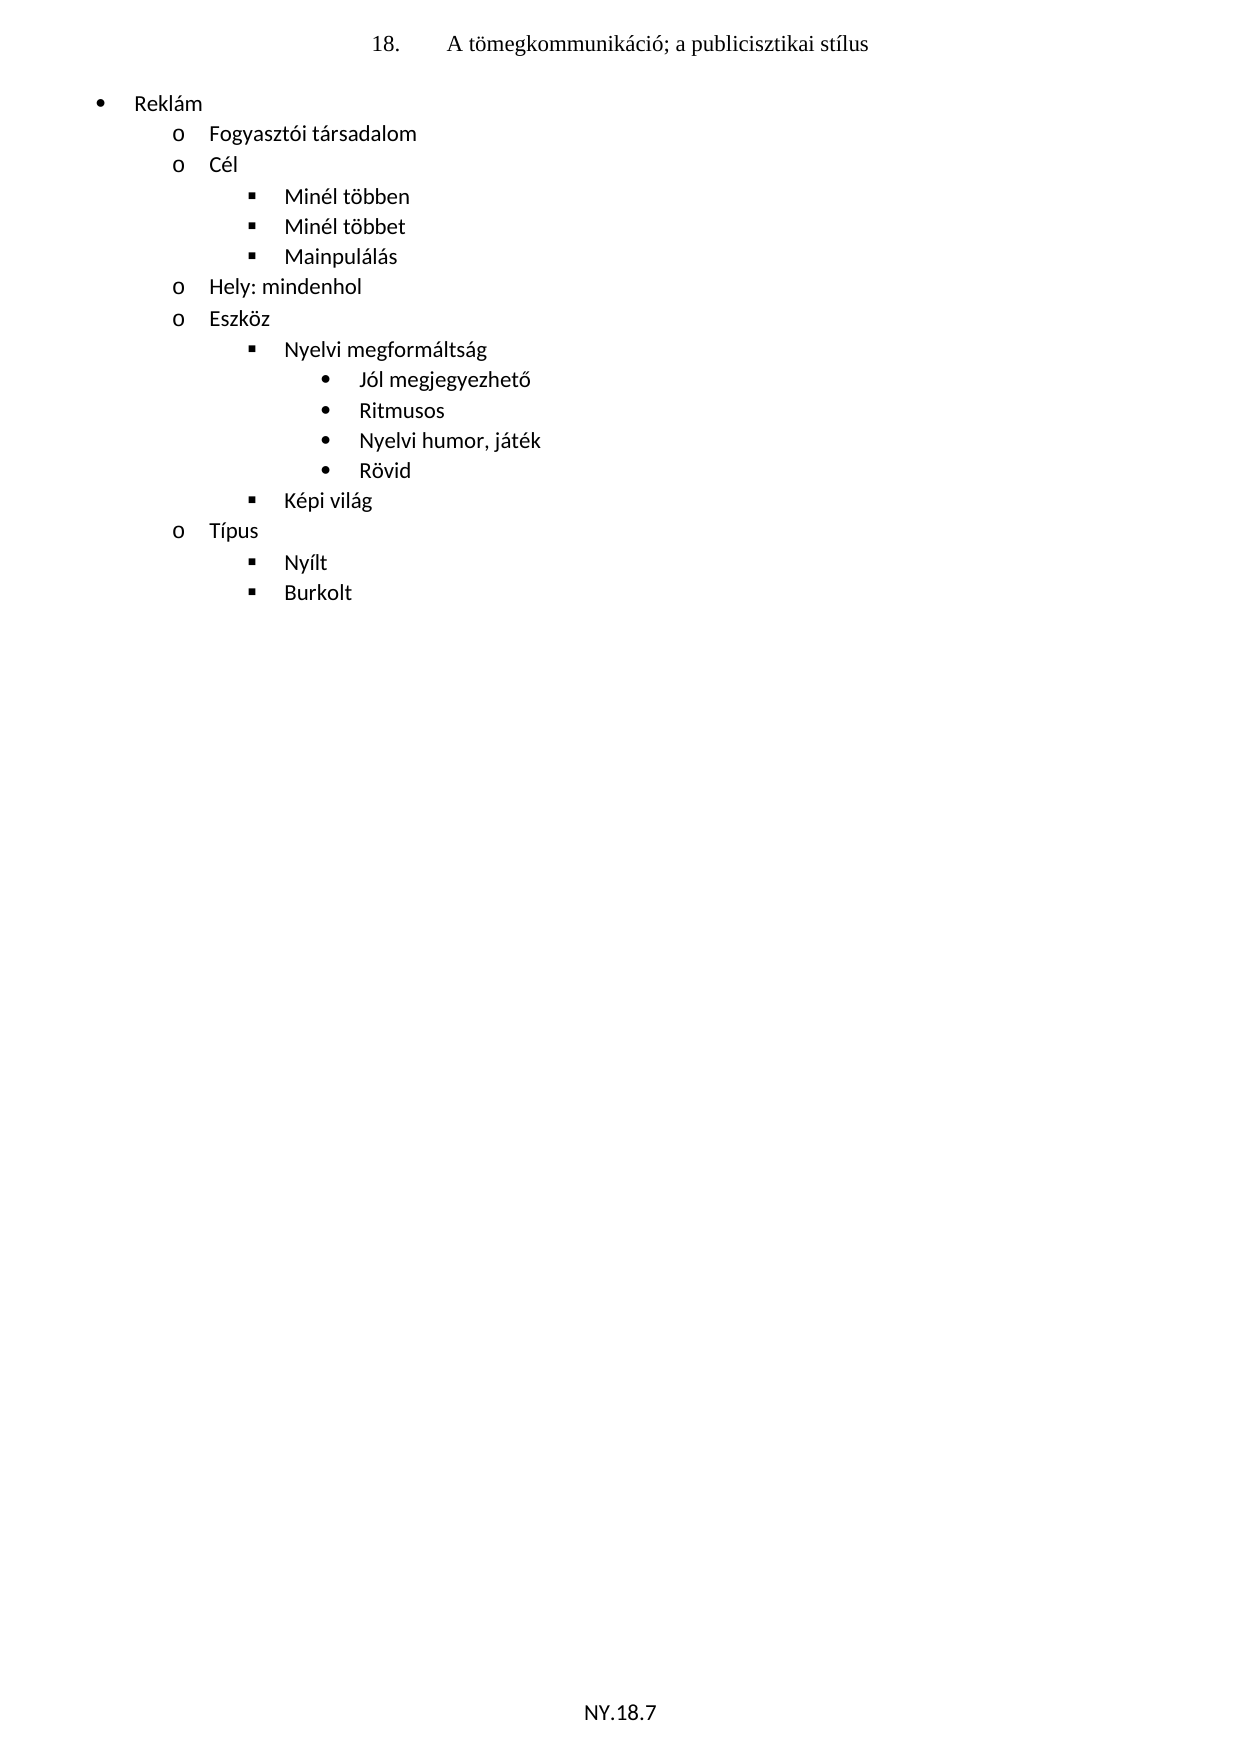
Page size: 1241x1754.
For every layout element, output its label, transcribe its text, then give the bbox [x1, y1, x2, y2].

list Burkolt [247, 578, 1181, 606]
list Minél többen [247, 182, 1181, 210]
list Reklám [97, 89, 1181, 117]
list Eszköz [172, 304, 1181, 333]
list Minél többet [247, 212, 1181, 240]
list Hely: mindenhol [172, 272, 1181, 302]
list Cél [172, 150, 1181, 179]
list Ritmusos [322, 396, 1181, 424]
list Típus [172, 517, 1181, 546]
list Mainpulálás [247, 242, 1181, 270]
list Jól megjegyezhető [322, 366, 1181, 393]
list Nyelvi humor, játék [322, 426, 1181, 454]
list Nyelvi megformáltság [247, 335, 1181, 363]
list Fogyasztói társadalom [172, 119, 1181, 148]
list Képi világ [247, 486, 1181, 514]
list Rövid [322, 456, 1181, 484]
list Nyílt [247, 548, 1181, 576]
